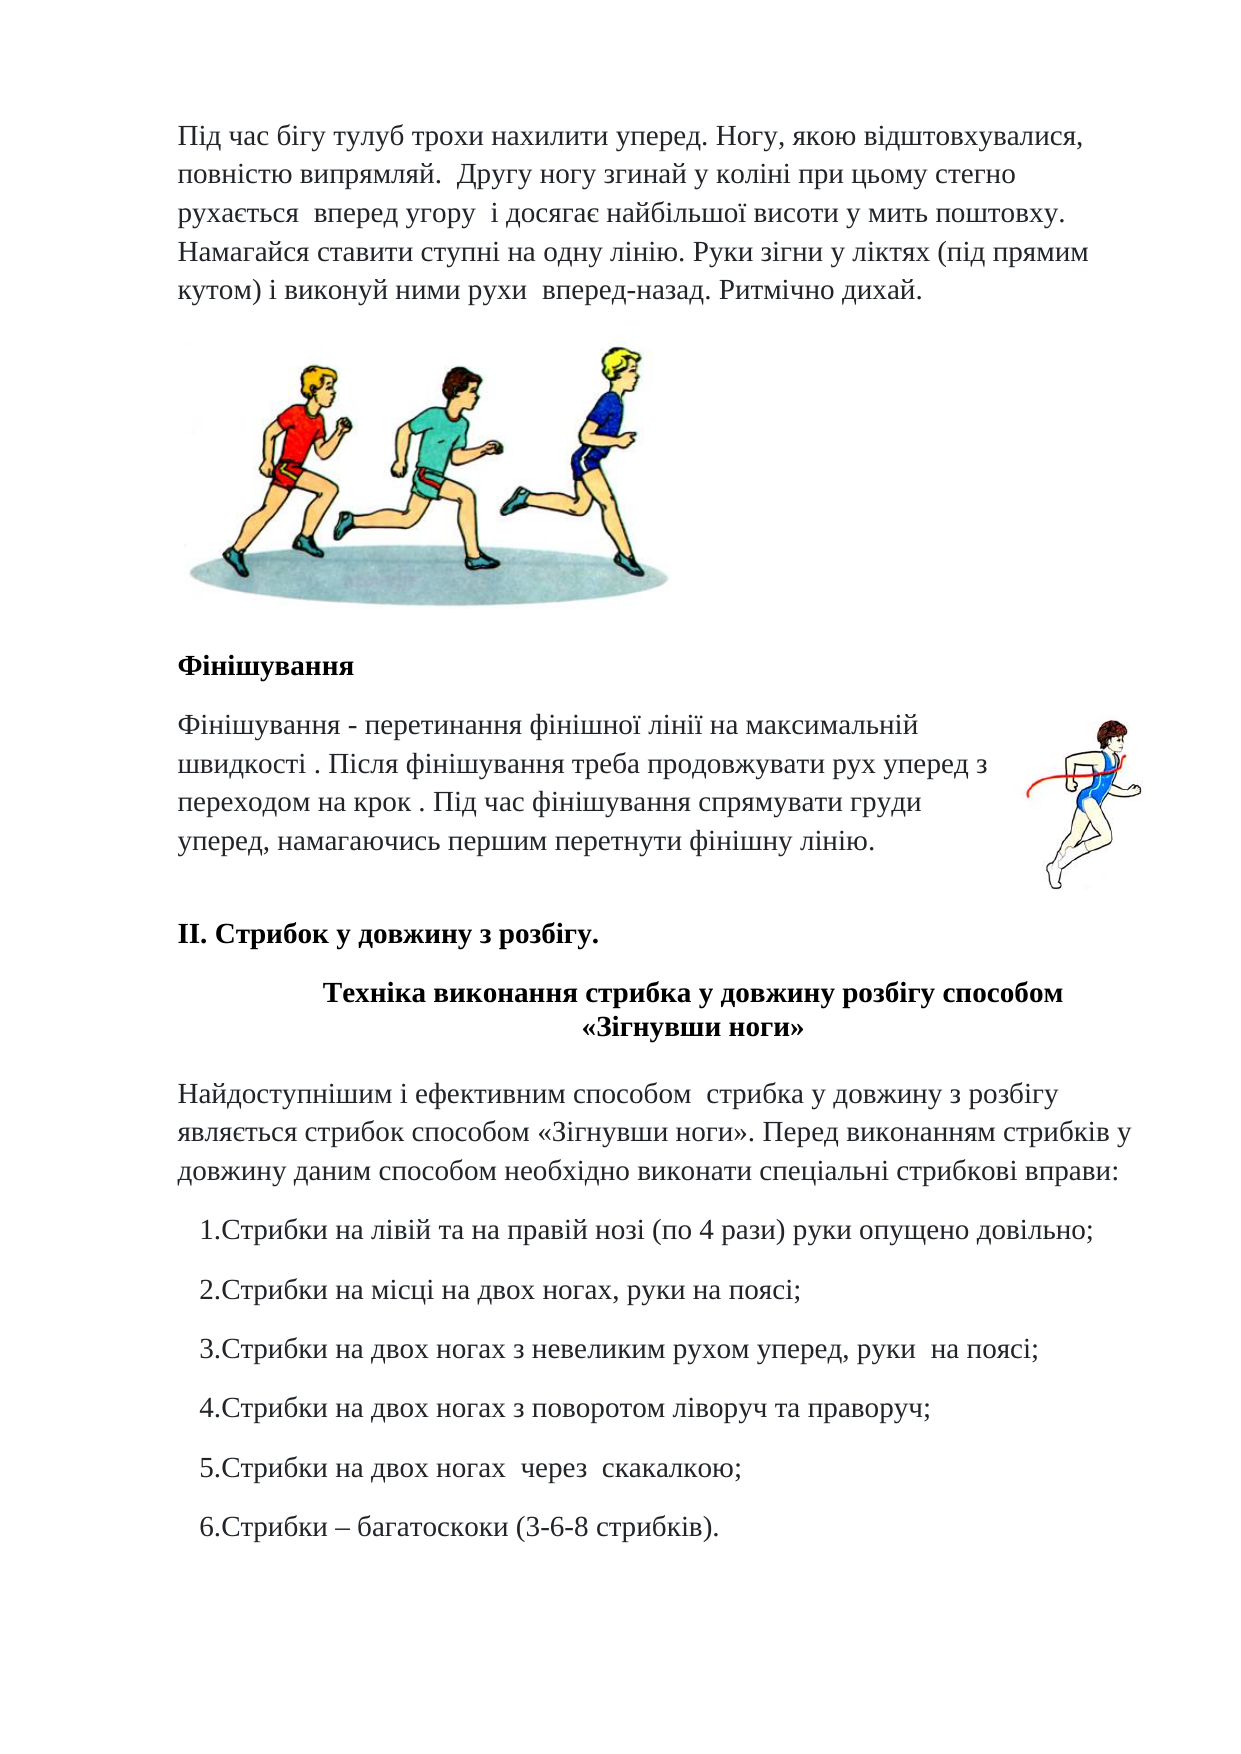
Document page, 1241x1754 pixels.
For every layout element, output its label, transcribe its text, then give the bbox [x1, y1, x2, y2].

text «Зігнувши ноги» [177, 1009, 1152, 1042]
text Фінішування - перетинання фінішної лінії на максимальній швидкості . Після фінішування треба продовжувати рух уперед з переходом на крок . Під час фінішування спрямувати груди уперед, намагаючись першим перетнути фінішну лінію. [177, 707, 1012, 857]
text 5.Стрибки на двох ногах через скакалкою; [177, 1450, 1152, 1483]
text 4.Стрибки на двох ногах з поворотом ліворуч та праворуч; [177, 1391, 1152, 1424]
text 6.Стрибки – багатоскоки (3-6-8 стрибків). [177, 1509, 1152, 1543]
text 1.Стрибки на лівій та на правій нозі (по 4 рази) руки опущено довільно; [177, 1212, 1152, 1246]
text Найдоступнішим і ефективним способом стрибка у довжину з розбігу являється стрибок способом «Зігнувши ноги». Перед виконанням стрибків у довжину даним способом необхідно виконати спеціальні стрибкові вправи: [177, 1076, 1152, 1187]
text Під час бігу тулуб трохи нахилити уперед. Ногу, якою відштовхувалися, повністю випрямляй. Другу ногу згинай у коліні при цьому стегно рухається вперед угору і досягає найбільшої висоти у мить поштовху. Намагайся ставити ступні на одну лінію. Руки зігни у ліктях (під прямим кутом) і виконуй ними рухи вперед-назад. Ритмічно дихай. [177, 118, 1152, 306]
text ІІ. Стрибок у довжину з розбігу. [177, 916, 1152, 949]
picture [184, 331, 672, 616]
text 3.Стрибки на двох ногах з невеликим рухом уперед, руки на поясі; [177, 1331, 1152, 1365]
text Техніка виконання стрибка у довжину розбігу способом [177, 975, 1152, 1009]
picture [1012, 707, 1152, 902]
text Фінішування [177, 648, 1152, 682]
text 2.Стрибки на місці на двох ногах, руки на поясі; [177, 1272, 1152, 1305]
